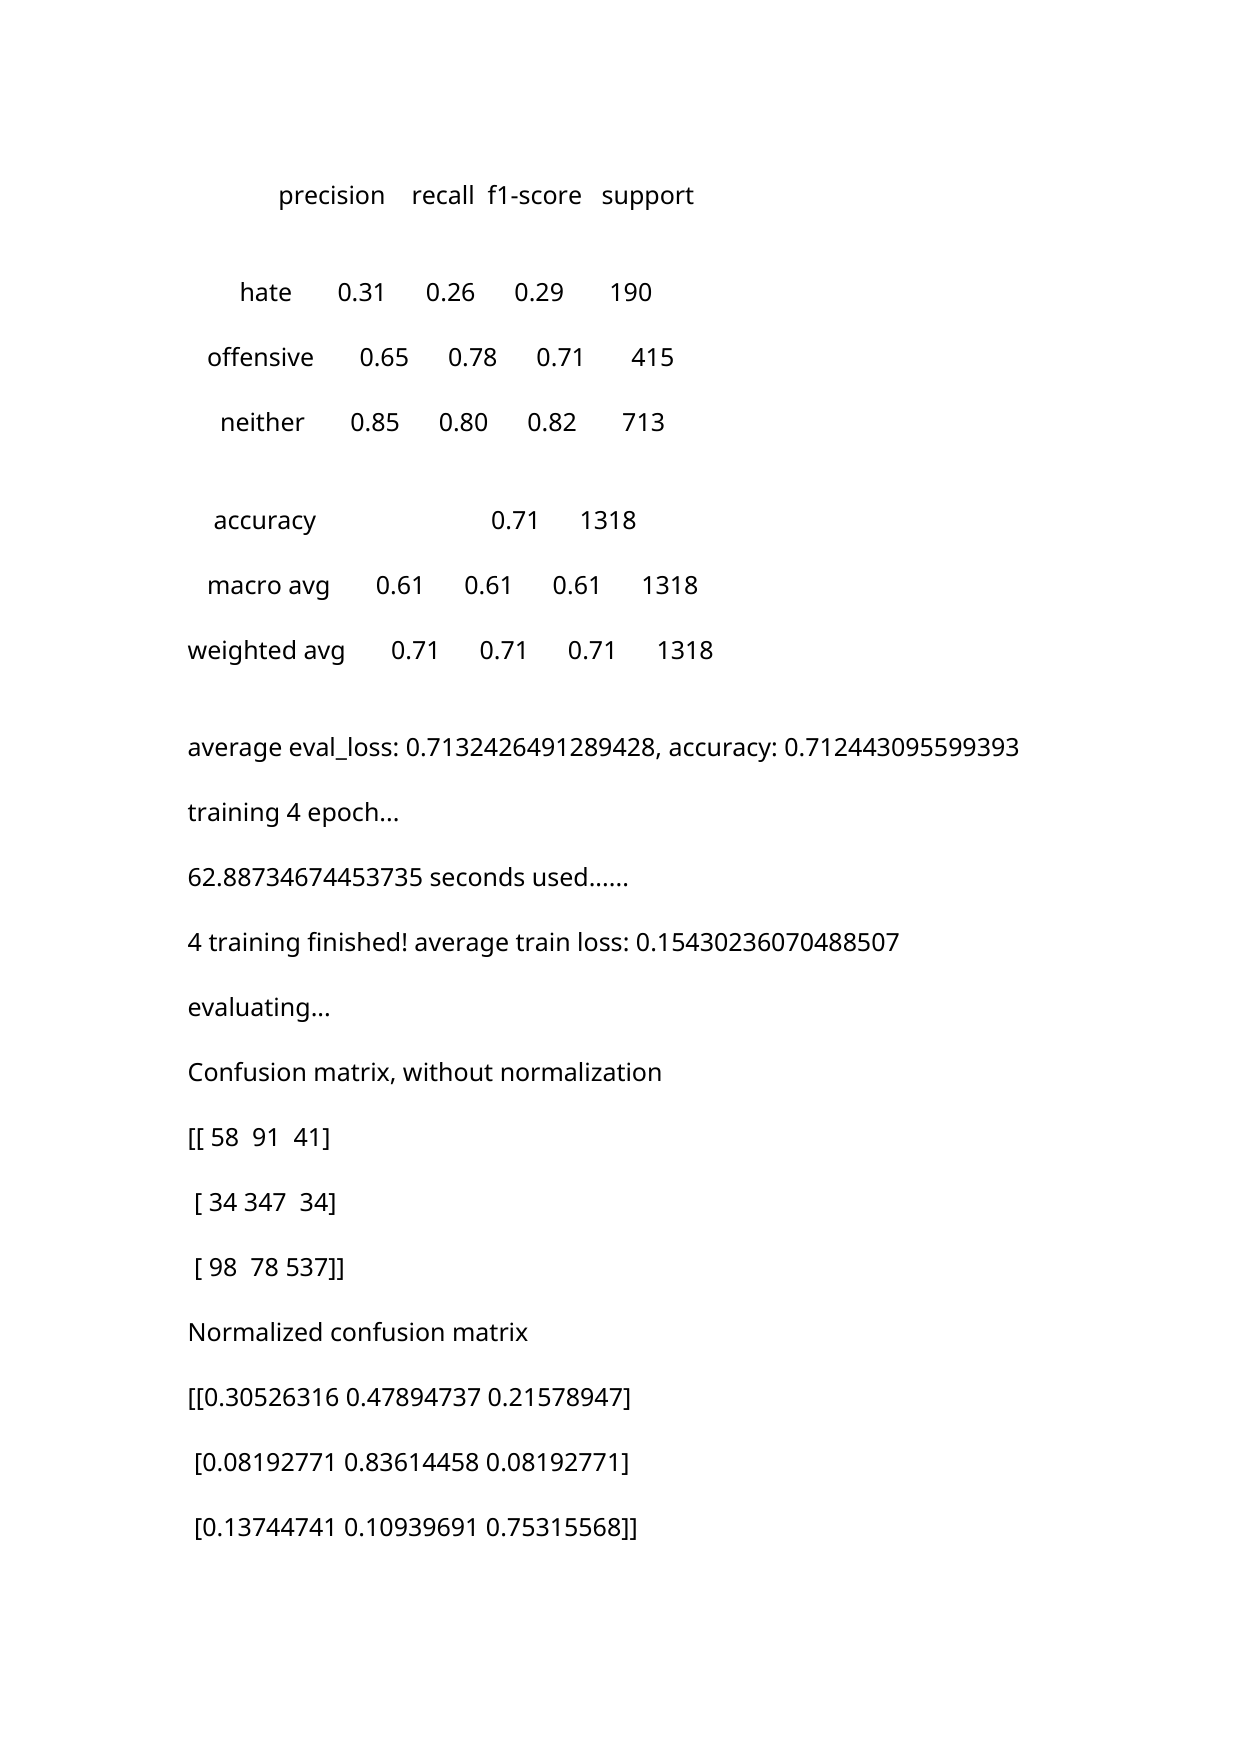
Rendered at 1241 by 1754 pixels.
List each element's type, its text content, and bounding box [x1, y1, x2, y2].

text [ 98 78 537]] [187, 1234, 1053, 1299]
text macro avg 0.61 0.61 0.61 1318 [187, 552, 1053, 617]
text accuracy 0.71 1318 [187, 487, 1053, 552]
text [ 34 347 34] [187, 1169, 1053, 1234]
text training 4 epoch... [187, 779, 1053, 844]
text Normalized confusion matrix [187, 1299, 1053, 1364]
text Confusion matrix, without normalization [187, 1039, 1053, 1104]
text weighted avg 0.71 0.71 0.71 1318 [187, 617, 1053, 682]
text 4 training finished! average train loss: 0.15430236070488507 [187, 909, 1053, 974]
text [[ 58 91 41] [187, 1104, 1053, 1169]
text offensive 0.65 0.78 0.71 415 [187, 324, 1053, 389]
text average eval_loss: 0.7132426491289428, accuracy: 0.712443095599393 [187, 714, 1053, 779]
text 62.88734674453735 seconds used...... [187, 844, 1053, 909]
text hate 0.31 0.26 0.29 190 [187, 259, 1053, 324]
text neither 0.85 0.80 0.82 713 [187, 389, 1053, 454]
text precision recall f1-score support [187, 162, 1053, 227]
text evaluating... [187, 974, 1053, 1039]
text [0.13744741 0.10939691 0.75315568]] [187, 1494, 1053, 1559]
text [[0.30526316 0.47894737 0.21578947] [187, 1364, 1053, 1429]
text [0.08192771 0.83614458 0.08192771] [187, 1429, 1053, 1494]
